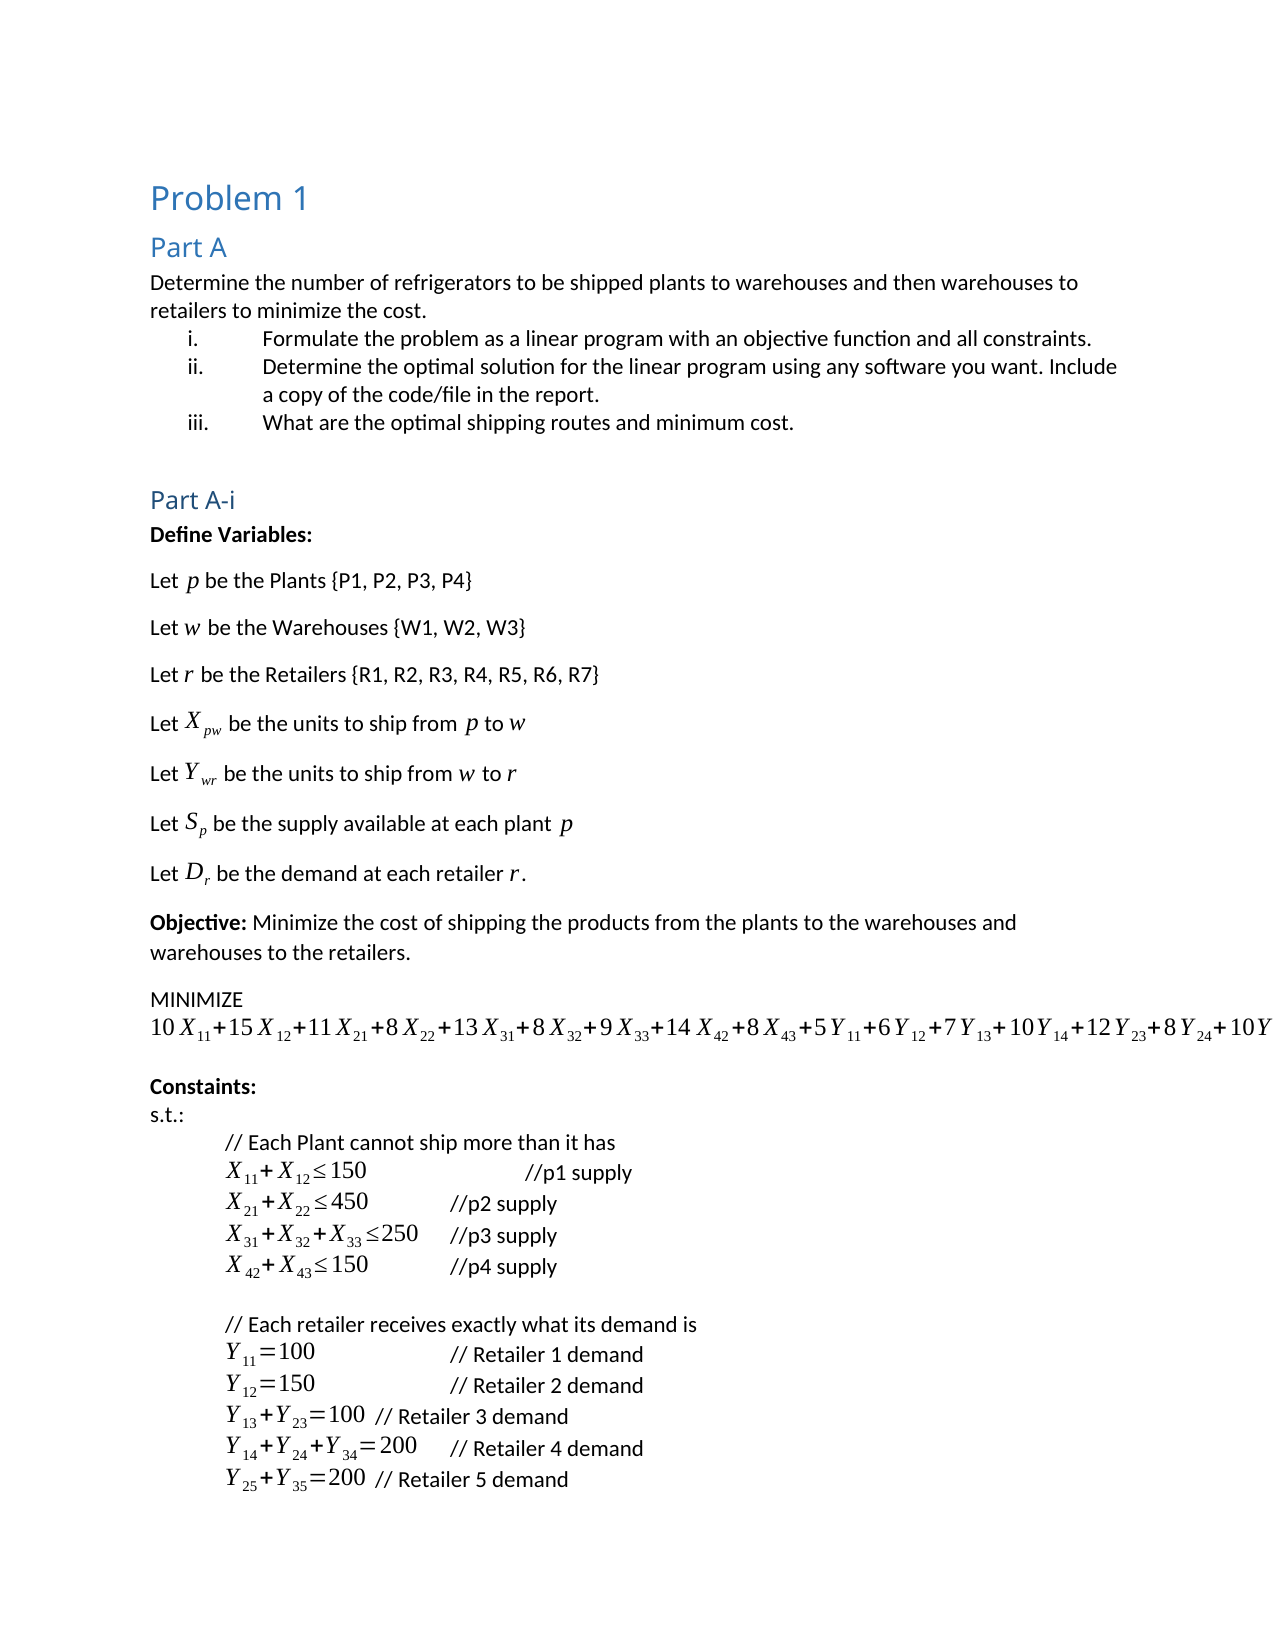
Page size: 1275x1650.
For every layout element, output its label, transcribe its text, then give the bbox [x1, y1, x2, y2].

text Let be the Retailers {R1, R2, R3, R4, R5, R6, R7} [150, 660, 1125, 688]
text Let be the supply available at each plant [150, 808, 1125, 839]
text //p3 supply [150, 1219, 1125, 1251]
text // Retailer 4 demand [150, 1432, 1125, 1463]
text Let be the Plants {P1, P2, P3, P4} [150, 567, 1125, 594]
list Formulate the problem as a linear program with an objective function and all constraints. [187, 324, 1125, 352]
subtitle Problem 1 [150, 175, 1125, 220]
text Constaints: [150, 1072, 1125, 1101]
text // Retailer 5 demand [150, 1463, 1125, 1495]
list Determine the optimal solution for the linear program using any software you want. Include a copy of the code/file in the report. [187, 352, 1125, 408]
text Let be the units to ship from to [150, 757, 1125, 789]
text // Retailer 2 demand [150, 1369, 1125, 1401]
text // Each Plant cannot ship more than it has [150, 1128, 1125, 1157]
text Let be the units to ship from to [150, 707, 1125, 738]
text // Retailer 3 demand [150, 1401, 1125, 1432]
list What are the optimal shipping routes and minimum cost. [187, 408, 1125, 436]
text // Retailer 1 demand [150, 1338, 1125, 1369]
text // Each retailer receives exactly what its demand is [150, 1310, 1125, 1338]
subtitle Part A [150, 228, 1125, 265]
subtitle Part A-i [150, 483, 1125, 517]
text Define Variables: [150, 520, 1125, 548]
text Determine the number of refrigerators to be shipped plants to warehouses and then warehouses to retailers to minimize the cost. [150, 268, 1125, 324]
text //p4 supply [150, 1251, 1125, 1282]
text Let be the Warehouses {W1, W2, W3} [150, 613, 1125, 641]
text //p1 supply [150, 1157, 1125, 1188]
text Objective: Minimize the cost of shipping the products from the plants to the warehouses and warehouses to the retailers. [150, 908, 1125, 966]
text s.t.: [150, 1101, 1125, 1128]
text Let be the demand at each retailer . [150, 858, 1125, 889]
text MINIMIZE [150, 985, 1125, 1044]
text //p2 supply [150, 1188, 1125, 1219]
